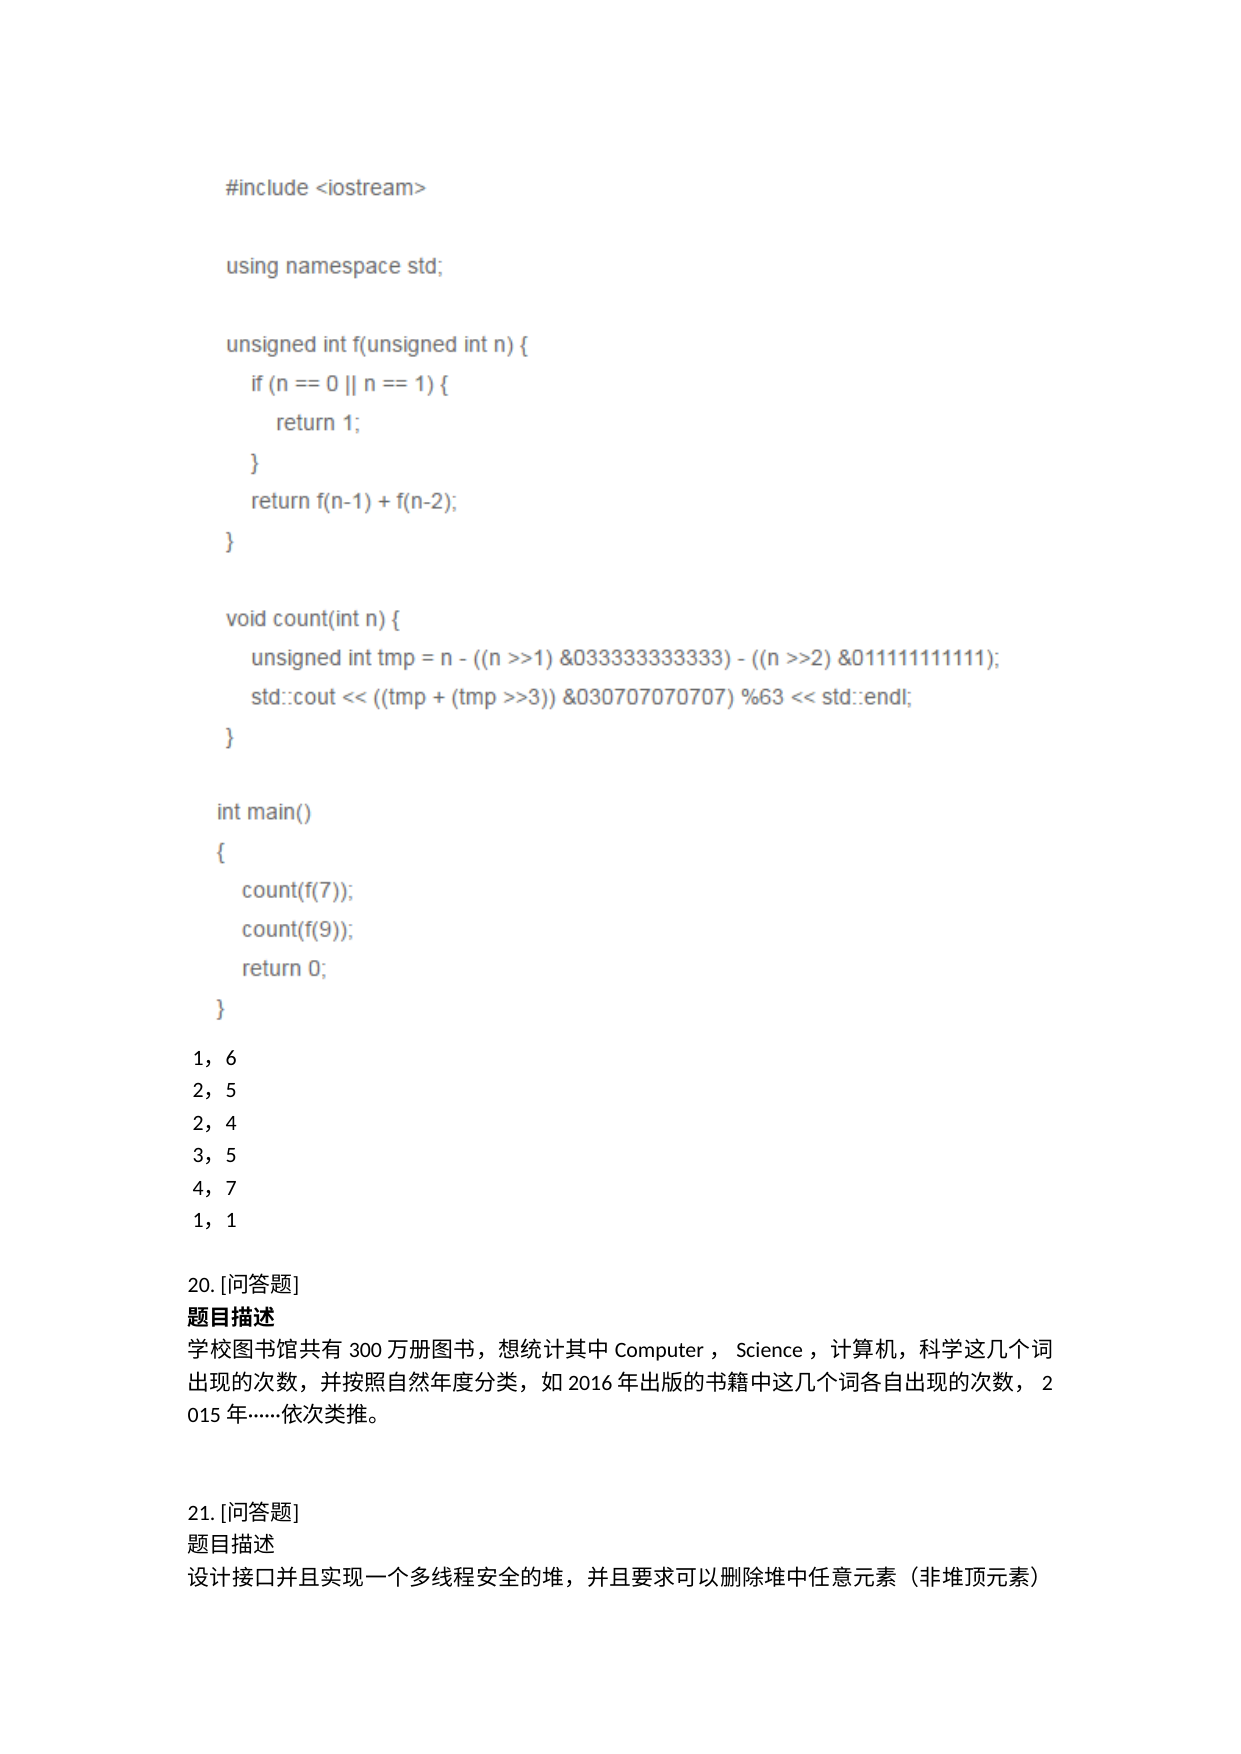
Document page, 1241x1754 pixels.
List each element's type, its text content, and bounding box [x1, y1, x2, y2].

text 学校图书馆共有 300 万册图书，想统计其中 Computer ， Science ，计算机，科学这几个词出现的次数，并按照自然年度分类，如 2016 年出版的书籍中这几个词各自出现的次数， 2015 年······依次类推。 [187, 1332, 1053, 1429]
text 1，1 [187, 1202, 1053, 1234]
text 2，5 [187, 1072, 1053, 1104]
text 4，7 [187, 1169, 1053, 1202]
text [187, 1559, 1053, 1592]
text 20. [问答题] [187, 1267, 1053, 1299]
picture [192, 779, 406, 1031]
text 题目描述 [187, 1299, 1053, 1332]
text 2，4 [187, 1104, 1053, 1137]
picture [192, 162, 1016, 758]
text 3，5 [187, 1137, 1053, 1169]
text 题目描述 [187, 1527, 1053, 1559]
text 1，6 [187, 1039, 1053, 1072]
text 21. [问答题] [187, 1494, 1053, 1527]
